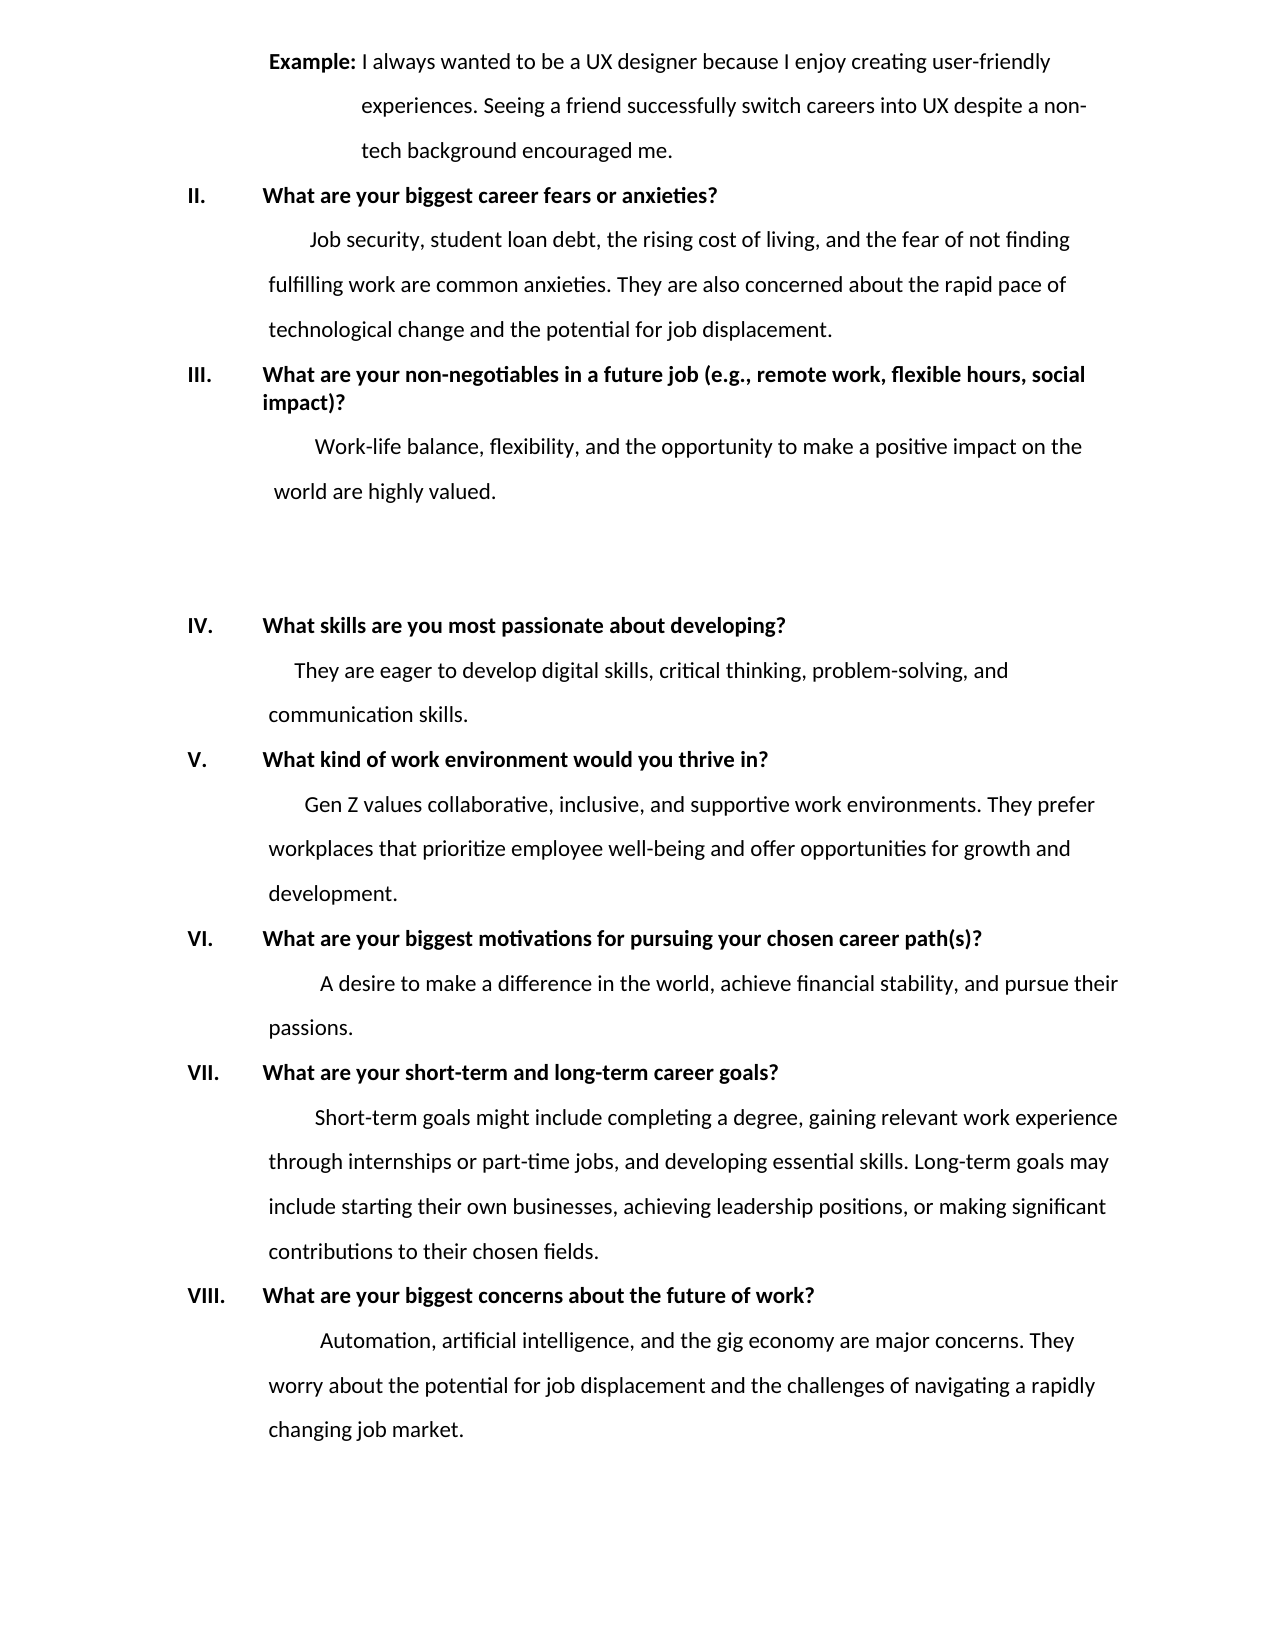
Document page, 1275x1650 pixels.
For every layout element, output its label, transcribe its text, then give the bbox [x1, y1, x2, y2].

text development. [150, 879, 1125, 907]
list What kind of work environment would you thrive in? [187, 745, 1125, 773]
list What are your biggest motivations for pursuing your chosen career path(s)? [187, 924, 1125, 952]
text They are eager to develop digital skills, critical thinking, problem-solving, and [150, 656, 1125, 684]
text worry about the potential for job displacement and the challenges of navigating a rapidly [150, 1371, 1125, 1399]
text workplaces that prioritize employee well-being and offer opportunities for growth and [150, 834, 1125, 863]
list What are your biggest concerns about the future of work? [187, 1281, 1125, 1309]
list What are your short-term and long-term career goals? [187, 1058, 1125, 1086]
list What are your biggest career fears or anxieties? [187, 181, 1125, 209]
list What are your non-negotiables in a future job (e.g., remote work, flexible hours, social impact)? [187, 360, 1125, 416]
text include starting their own businesses, achieving leadership positions, or making significant [150, 1192, 1125, 1220]
text fulfilling work are common anxieties. They are also concerned about the rapid pace of [150, 270, 1125, 298]
text tech background encouraged me. [150, 136, 1125, 164]
text Work-life balance, flexibility, and the opportunity to make a positive impact on the [150, 432, 1125, 460]
text technological change and the potential for job displacement. [150, 315, 1125, 343]
text A desire to make a difference in the world, achieve financial stability, and pursue their [150, 969, 1125, 997]
text communication skills. [150, 701, 1125, 728]
text changing job market. [150, 1416, 1125, 1443]
text Job security, student loan debt, the rising cost of living, and the fear of not finding [150, 226, 1125, 254]
text Example: I always wanted to be a UX designer because I enjoy creating user-friendly [150, 47, 1125, 75]
list What skills are you most passionate about developing? [187, 611, 1125, 639]
text passions. [150, 1013, 1125, 1041]
text contributions to their chosen fields. [150, 1237, 1125, 1265]
text experiences. Seeing a friend successfully switch careers into UX despite a non- [150, 92, 1125, 119]
text Automation, artificial intelligence, and the gig economy are major concerns. They [150, 1326, 1125, 1354]
text world are highly valued. [150, 477, 1125, 505]
text Short-term goals might include completing a degree, gaining relevant work experience [150, 1103, 1125, 1131]
text Gen Z values collaborative, inclusive, and supportive work environments. They prefer [150, 790, 1125, 818]
text through internships or part-time jobs, and developing essential skills. Long-term goals may [150, 1147, 1125, 1175]
